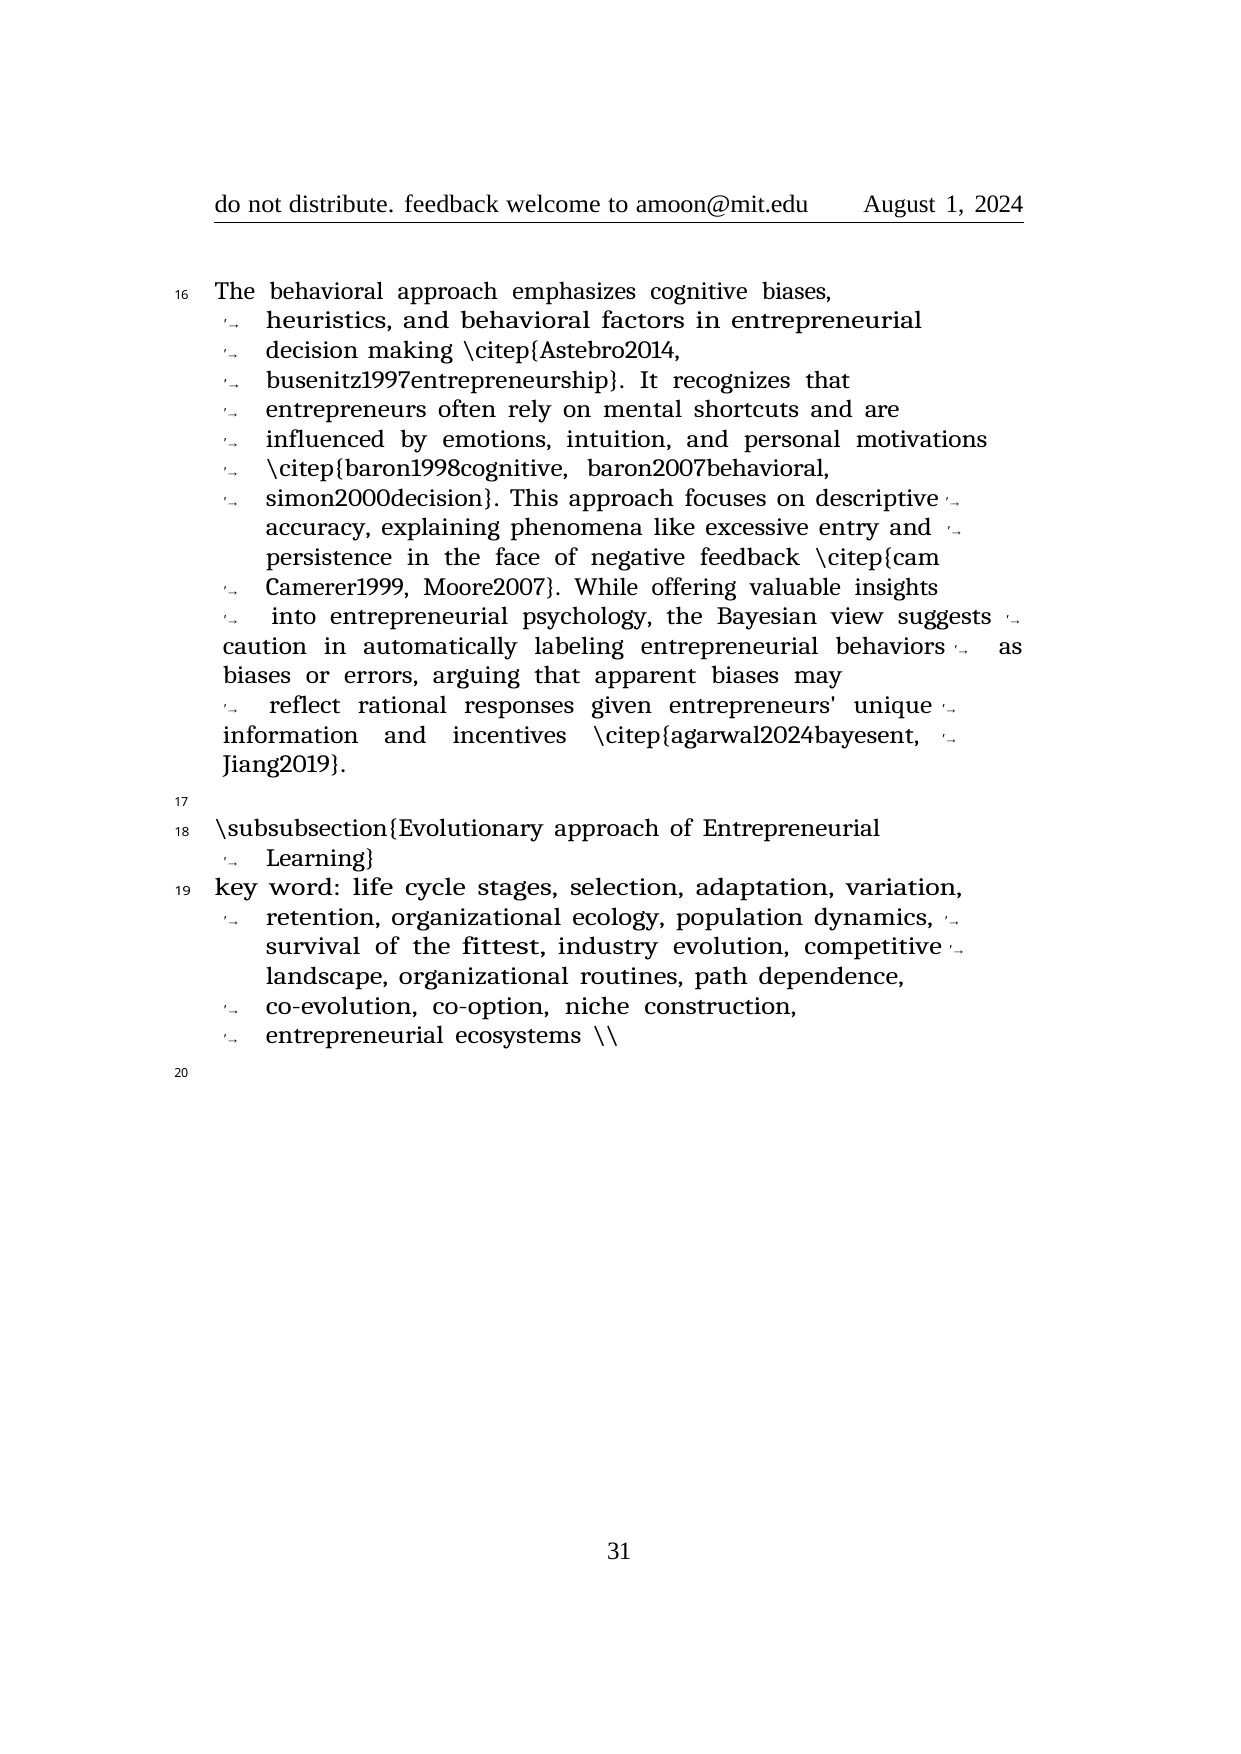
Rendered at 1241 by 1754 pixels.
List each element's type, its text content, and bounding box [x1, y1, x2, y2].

text '→ influenced by emotions, intuition, and personal motivations [223, 424, 1198, 453]
text '→ simon2000decision}. This approach focuses on descriptive '→ accuracy, explaining phenomena like excessive entry and '→ persistence in the face of negative feedback \citep{cam [223, 484, 984, 572]
text 20 [174, 1064, 1198, 1081]
text '→ reflect rational responses given entrepreneurs' unique '→ information and incentives \citep{agarwal2024bayesent, '→ Jiang2019}. [223, 691, 958, 779]
text '→ entrepreneurial ecosystems \\ [223, 1021, 1198, 1050]
text '→ heuristics, and behavioral factors in entrepreneurial [223, 306, 1198, 335]
text '→ Camerer1999, Moore2007}. While offering valuable insights [223, 572, 1198, 601]
text '→ into entrepreneurial psychology, the Bayesian view suggests '→ caution in automatically labeling entrepreneurial behaviors '→ as biases or errors, arguing that apparent biases may [223, 602, 1022, 690]
text 18 \subsubsection{Evolutionary approach of Entrepreneurial [174, 814, 1198, 843]
text 17 [174, 793, 1198, 810]
text 19 key word: life cycle stages, selection, adaptation, variation, [174, 873, 1198, 902]
text '→ \citep{baron1998cognitive, baron2007behavioral, [223, 454, 1198, 483]
text '→ Learning} [223, 843, 1198, 872]
text '→ decision making \citep{Astebro2014, [223, 336, 1198, 365]
text 16 The behavioral approach emphasizes cognitive biases, [174, 277, 1198, 306]
text '→ entrepreneurs often rely on mental shortcuts and are [223, 395, 1198, 424]
text '→ busenitz1997entrepreneurship}. It recognizes that [223, 366, 1198, 394]
text '→ co-evolution, co-option, niche construction, [223, 991, 1198, 1020]
text '→ retention, organizational ecology, population dynamics, '→ survival of the fittest, industry evolution, competitive '→ landscape, organizational routines, path dependence, [223, 902, 984, 990]
